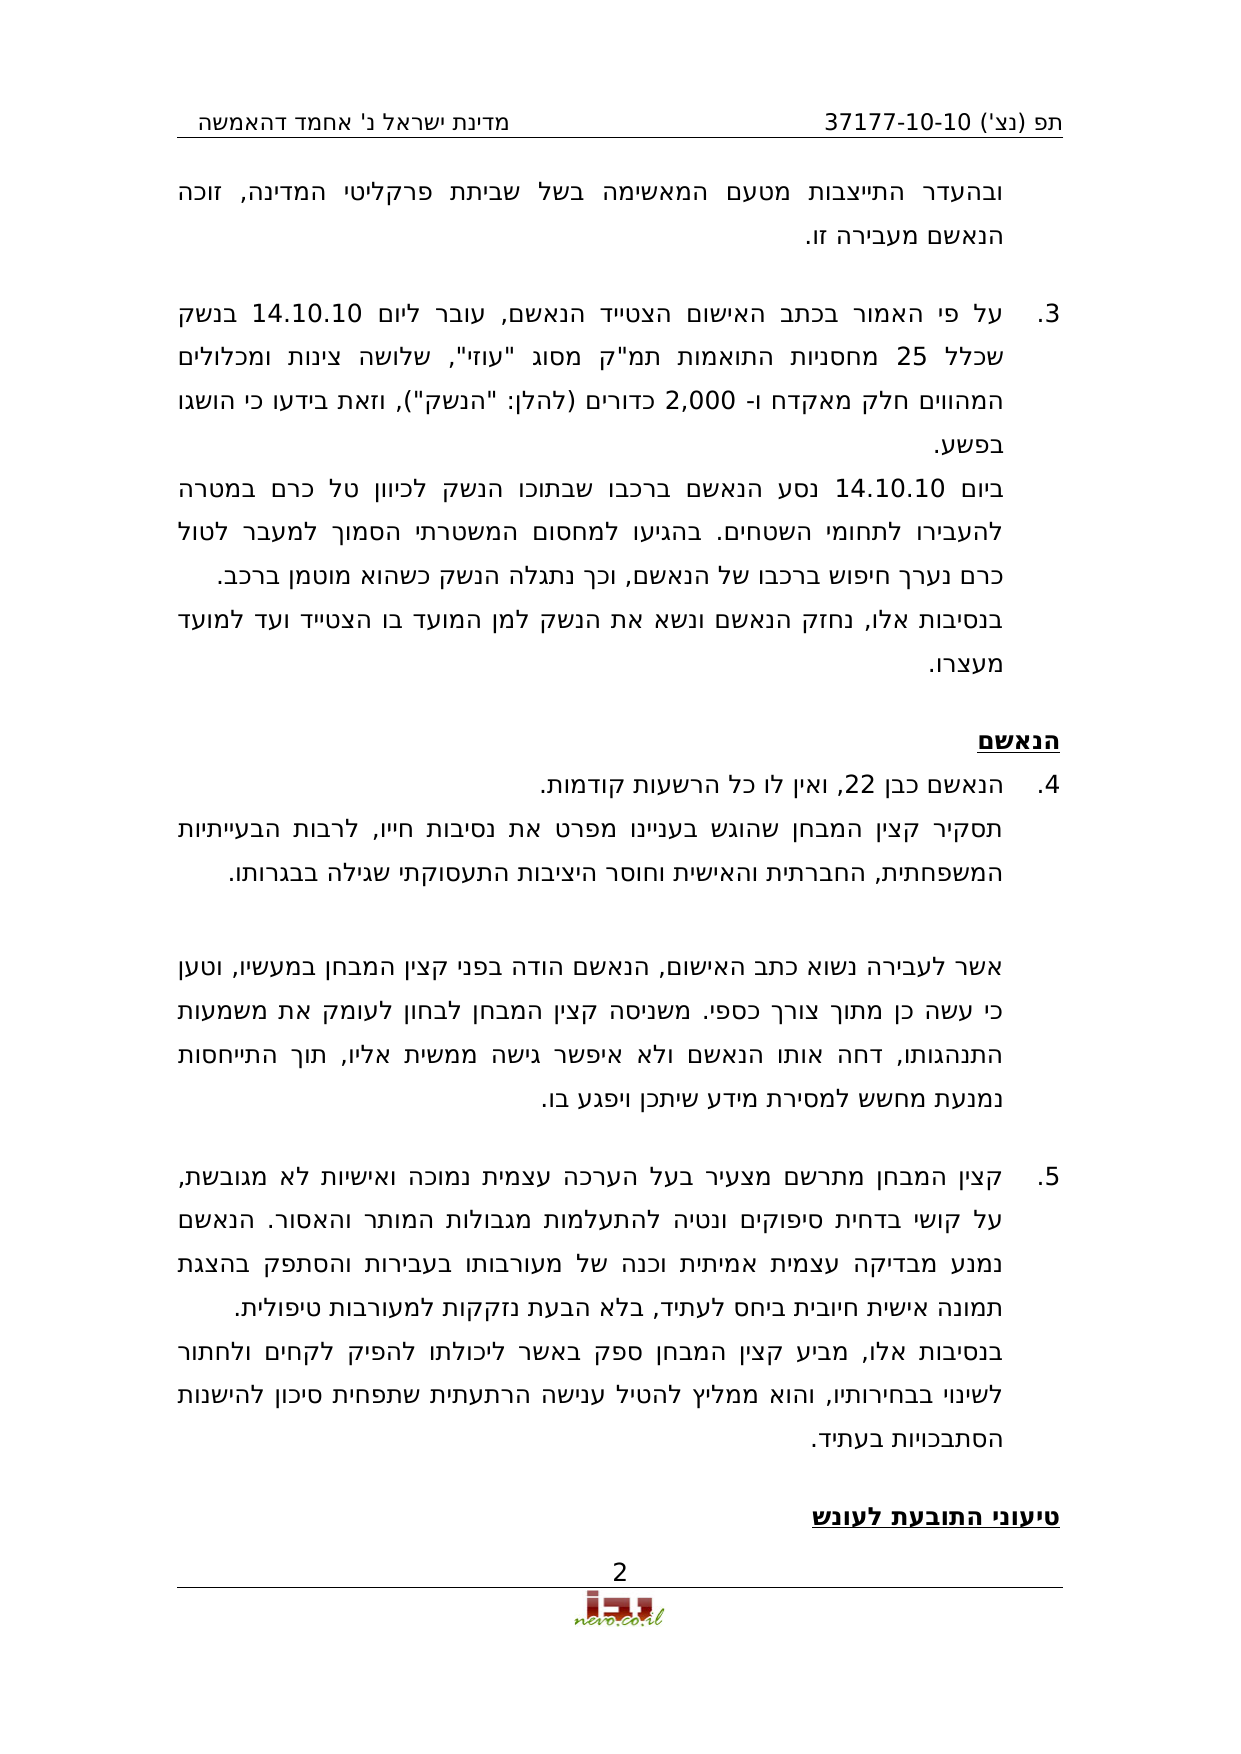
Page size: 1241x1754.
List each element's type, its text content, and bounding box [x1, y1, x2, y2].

text הנאשם [177, 727, 1060, 756]
text אשר לעבירה נשוא כתב האישום, הנאשם הודה בפני קצין המבחן במעשיו, וטען כי עשה כן מתוך צורך כספי. משניסה קצין המבחן לבחון לעומק את משמעות התנהגותו, דחה אותו הנאשם ולא איפשר גישה ממשית אליו, תוך התייחסות נמנעת מחשש למסירת מידע שיתכן ויפגע בו. [177, 953, 1004, 1113]
text בנסיבות אלו, מביע קצין המבחן ספק באשר ליכולתו להפיק לקחים ולחתור לשינוי בבחירותיו, והוא ממליץ להטיל ענישה הרתעתית שתפחית סיכון להישנות הסתבכויות בעתיד. [177, 1337, 1004, 1453]
list קצין המבחן מתרשם מצעיר בעל הערכה עצמית נמוכה ואישיות לא מגובשת, על קושי בדחית סיפוקים ונטיה להתעלמות מגבולות המותר והאסור. הנאשם נמנע מבדיקה עצמית אמיתית וכנה של מעורבותו בעבירות והסתפק בהצגת תמונה אישית חיובית ביחס לעתיד, בלא הבעת נזקקות למעורבות טיפולית. [177, 1162, 1060, 1322]
list הנאשם כבן 22, ואין לו כל הרשעות קודמות. [177, 770, 1060, 799]
picture [574, 1590, 666, 1627]
text ביום 14.10.10 נסע הנאשם ברכבו שבתוכו הנשק לכיוון טל כרם במטרה להעבירו לתחומי השטחים. בהגיעו למחסום המשטרתי הסמוך למעבר לטול כרם נערך חיפוש ברכבו של הנאשם, וכך נתגלה הנשק כשהוא מוטמן ברכב. [177, 474, 1004, 590]
list על פי האמור בכתב האישום הצטייד הנאשם, עובר ליום 14.10.10 בנשק שכלל 25 מחסניות התואמות תמ"ק מסוג "עוזי", שלושה צינות ומכלולים המהווים חלק מאקדח ו- 2,000 כדורים (להלן: "הנשק"), וזאת בידעו כי הושגו בפשע. [177, 299, 1060, 459]
text בנסיבות אלו, נחזק הנאשם ונשא את הנשק למן המועד בו הצטייד ועד למועד מעצרו. [177, 605, 1004, 678]
text טיעוני התובעת לעונש [177, 1502, 1060, 1531]
text תסקיר קצין המבחן שהוגש בעניינו מפרט את נסיבות חייו, לרבות הבעייתיות המשפחתית, החברתית והאישית וחוסר היציבות התעסוקתי שגילה בבגרותו. [177, 814, 1004, 887]
